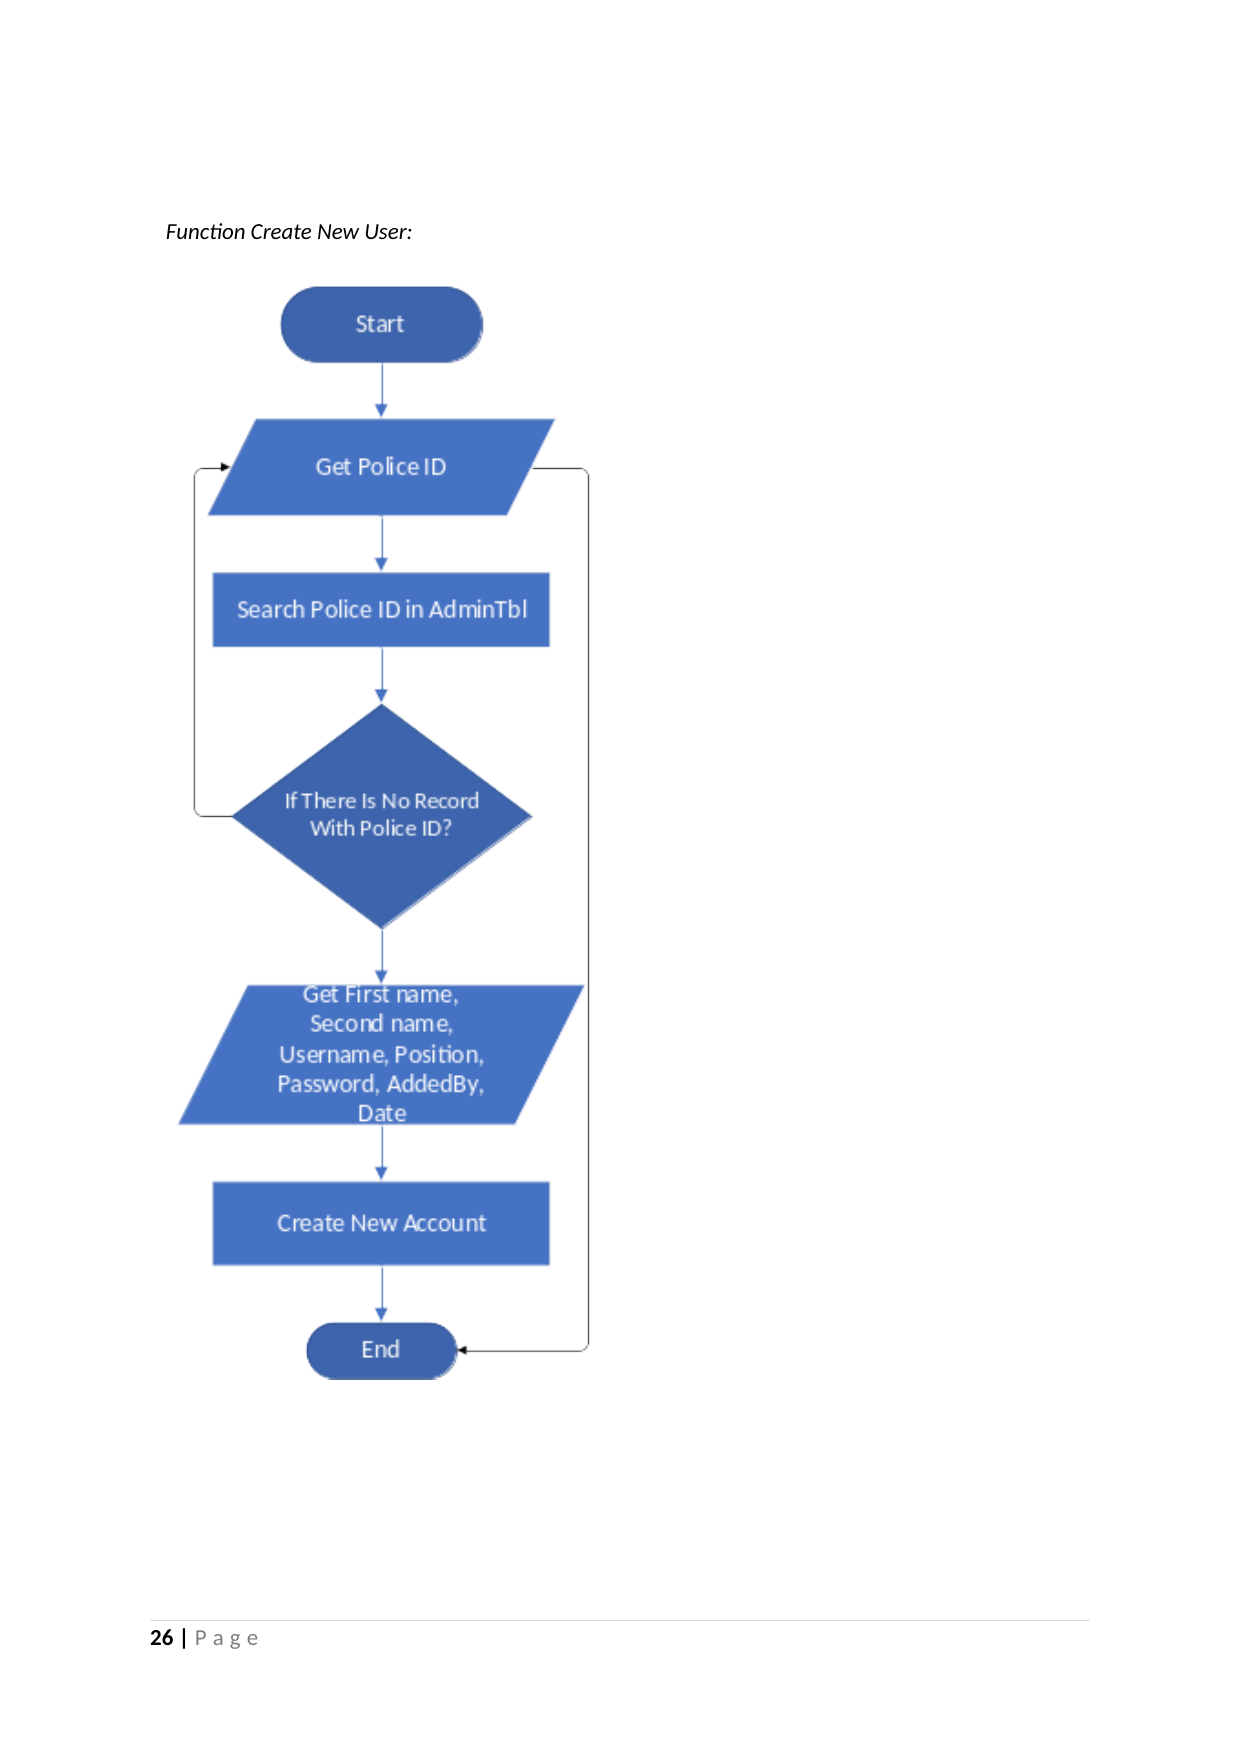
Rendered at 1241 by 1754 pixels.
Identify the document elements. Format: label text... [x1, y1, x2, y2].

text Function Create New User: [150, 217, 1090, 245]
